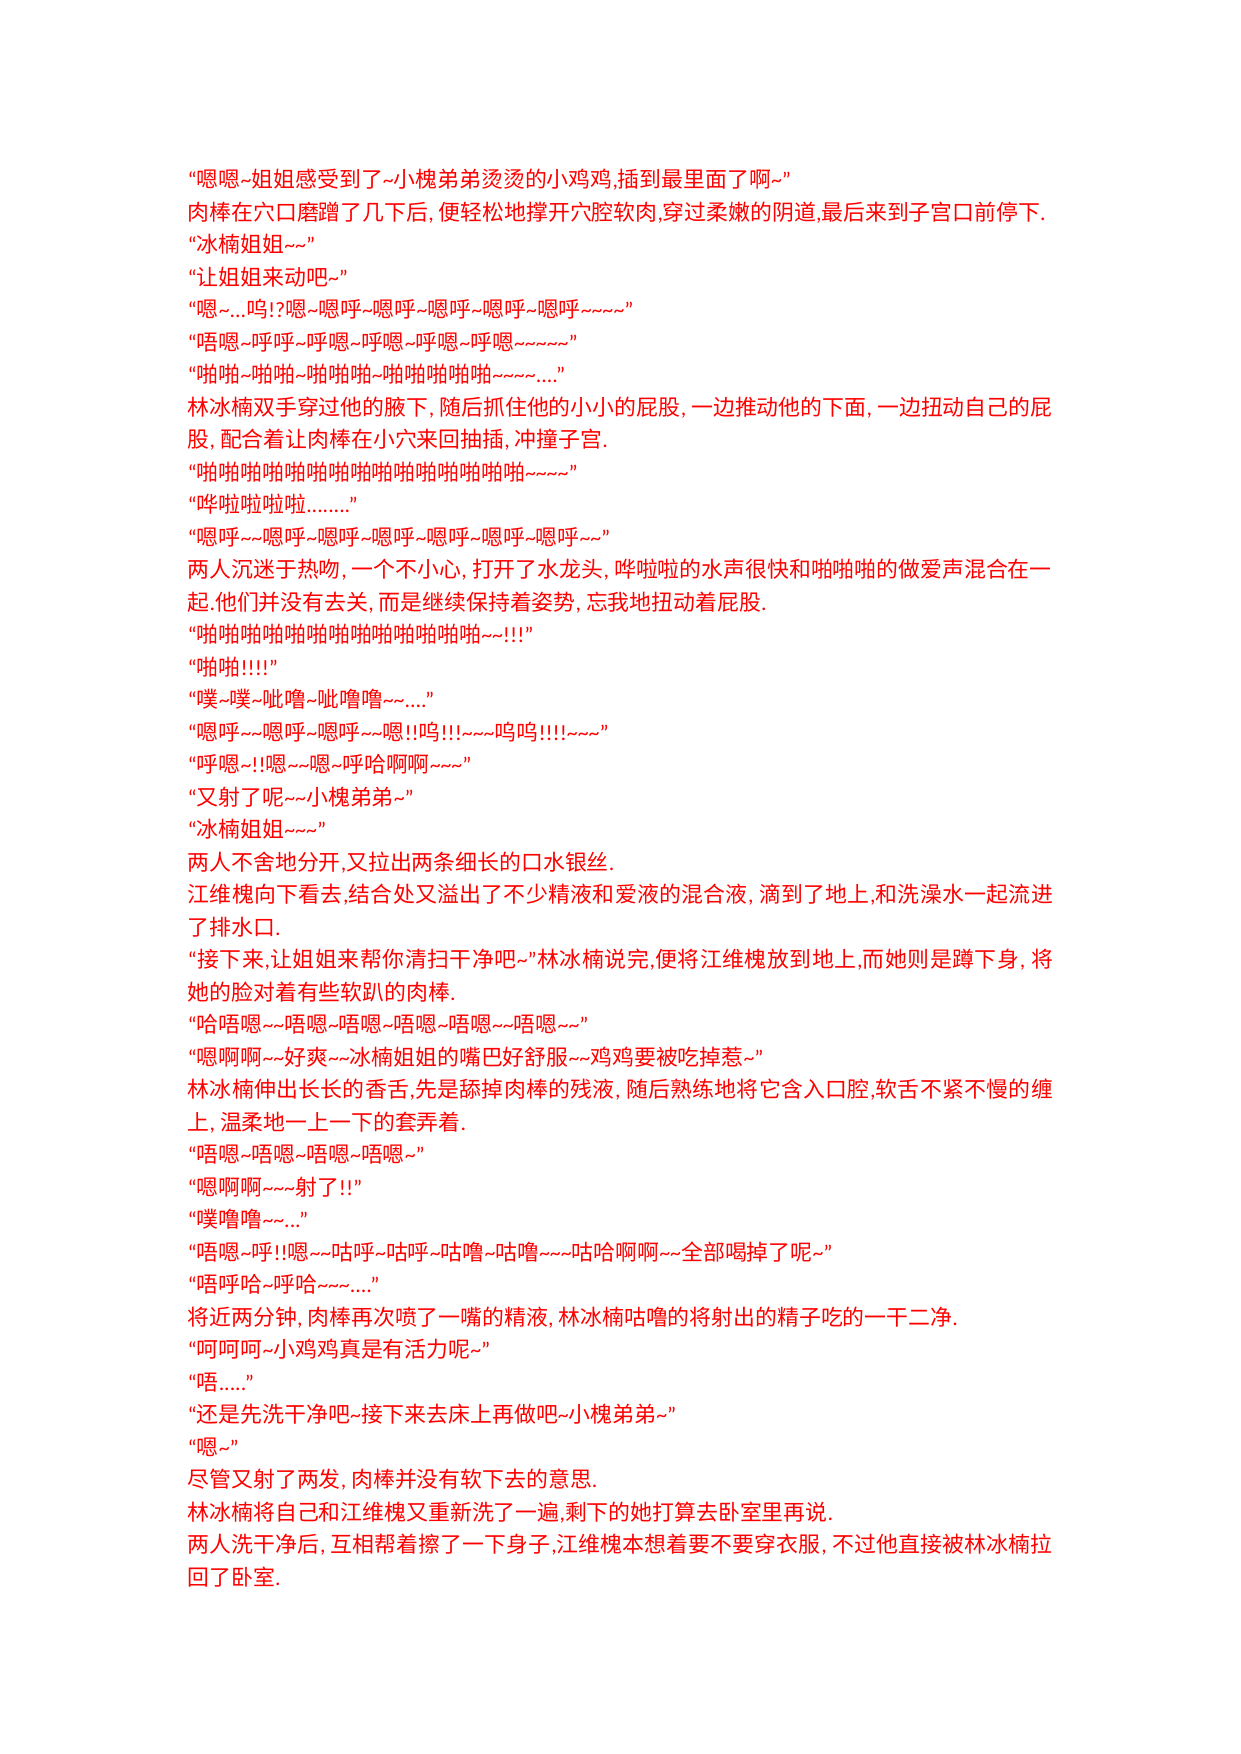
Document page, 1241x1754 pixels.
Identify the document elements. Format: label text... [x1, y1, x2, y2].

text “啪啪啪啪啪啪啪啪啪啪啪啪啪~~!!!” [187, 617, 1053, 649]
text “呼嗯~!!嗯~~嗯~呼哈啊啊~~~” [187, 747, 1053, 779]
text “冰楠姐姐~~” [187, 227, 1053, 259]
text 两人洗干净后, 互相帮着擦了一下身子,江维槐本想着要不要穿衣服, 不过他直接被林冰楠拉回了卧室. [187, 1527, 1053, 1592]
text 尽管又射了两发, 肉棒并没有软下去的意思. [187, 1462, 1053, 1494]
text “哈唔嗯~~唔嗯~唔嗯~唔嗯~唔嗯~~唔嗯~~” [187, 1007, 1053, 1039]
text “让姐姐来动吧~” [187, 259, 1053, 292]
text “啪啪!!!!” [187, 649, 1053, 682]
text “嗯呼~~嗯呼~嗯呼~嗯呼~嗯呼~嗯呼~嗯呼~~” [187, 519, 1053, 552]
text “唔.....” [187, 1364, 1053, 1397]
text “嗯~” [187, 1429, 1053, 1462]
text 将近两分钟, 肉棒再次喷了一嘴的精液, 林冰楠咕噜的将射出的精子吃的一干二净. [187, 1299, 1053, 1332]
text “哗啦啦啦啦........” [187, 487, 1053, 519]
text “唔呼哈~呼哈~~~....” [187, 1267, 1053, 1299]
text “还是先洗干净吧~接下来去床上再做吧~小槐弟弟~” [187, 1397, 1053, 1429]
text “啪啪~啪啪~啪啪啪~啪啪啪啪啪~~~~....” [187, 357, 1053, 389]
text 肉棒在穴口磨蹭了几下后, 便轻松地撑开穴腔软肉,穿过柔嫩的阴道,最后来到子宫口前停下. [187, 194, 1053, 227]
text “冰楠姐姐~~~” [187, 812, 1053, 844]
text 江维槐向下看去,结合处又溢出了不少精液和爱液的混合液, 滴到了地上,和洗澡水一起流进了排水口. [187, 877, 1053, 942]
text 林冰楠双手穿过他的腋下, 随后抓住他的小小的屁股, 一边推动他的下面, 一边扭动自己的屁股, 配合着让肉棒在小穴来回抽插, 冲撞子宫. [187, 389, 1053, 454]
text “嗯呼~~嗯呼~嗯呼~~嗯!!呜!!!~~~呜呜!!!!~~~” [187, 714, 1053, 747]
text “嗯啊啊~~好爽~~冰楠姐姐的嘴巴好舒服~~鸡鸡要被吃掉惹~” [187, 1039, 1053, 1072]
text 两人不舍地分开,又拉出两条细长的口水银丝. [187, 844, 1053, 877]
text “嗯啊啊~~~射了!!” [187, 1169, 1053, 1202]
text “噗噜噜~~...” [187, 1202, 1053, 1234]
text “接下来,让姐姐来帮你清扫干净吧~”林冰楠说完,便将江维槐放到地上,而她则是蹲下身, 将她的脸对着有些软趴的肉棒. [187, 942, 1053, 1007]
text 两人沉迷于热吻, 一个不小心, 打开了水龙头, 哗啦啦的水声很快和啪啪啪的做爱声混合在一起.他们并没有去关, 而是继续保持着姿势, 忘我地扭动着屁股. [187, 552, 1053, 617]
text 林冰楠伸出长长的香舌,先是舔掉肉棒的残液, 随后熟练地将它含入口腔,软舌不紧不慢的缠上, 温柔地一上一下的套弄着. [187, 1072, 1053, 1137]
text “唔嗯~唔嗯~唔嗯~唔嗯~” [187, 1137, 1053, 1169]
text “唔嗯~呼呼~呼嗯~呼嗯~呼嗯~呼嗯~~~~~” [187, 324, 1053, 357]
text “嗯~...呜!?嗯~嗯呼~嗯呼~嗯呼~嗯呼~嗯呼~~~~” [187, 292, 1053, 324]
text 林冰楠将自己和江维槐又重新洗了一遍,剩下的她打算去卧室里再说. [187, 1494, 1053, 1527]
text “啪啪啪啪啪啪啪啪啪啪啪啪啪啪啪~~~~” [187, 454, 1053, 487]
text “又射了呢~~小槐弟弟~” [187, 779, 1053, 812]
text “唔嗯~呼!!嗯~~咕呼~咕呼~咕噜~咕噜~~~咕哈啊啊~~全部喝掉了呢~” [187, 1234, 1053, 1267]
text “呵呵呵~小鸡鸡真是有活力呢~” [187, 1332, 1053, 1364]
text “嗯嗯~姐姐感受到了~小槐弟弟烫烫的小鸡鸡,插到最里面了啊~” [187, 162, 1053, 194]
text “噗~噗~呲噜~呲噜噜~~....” [187, 682, 1053, 714]
